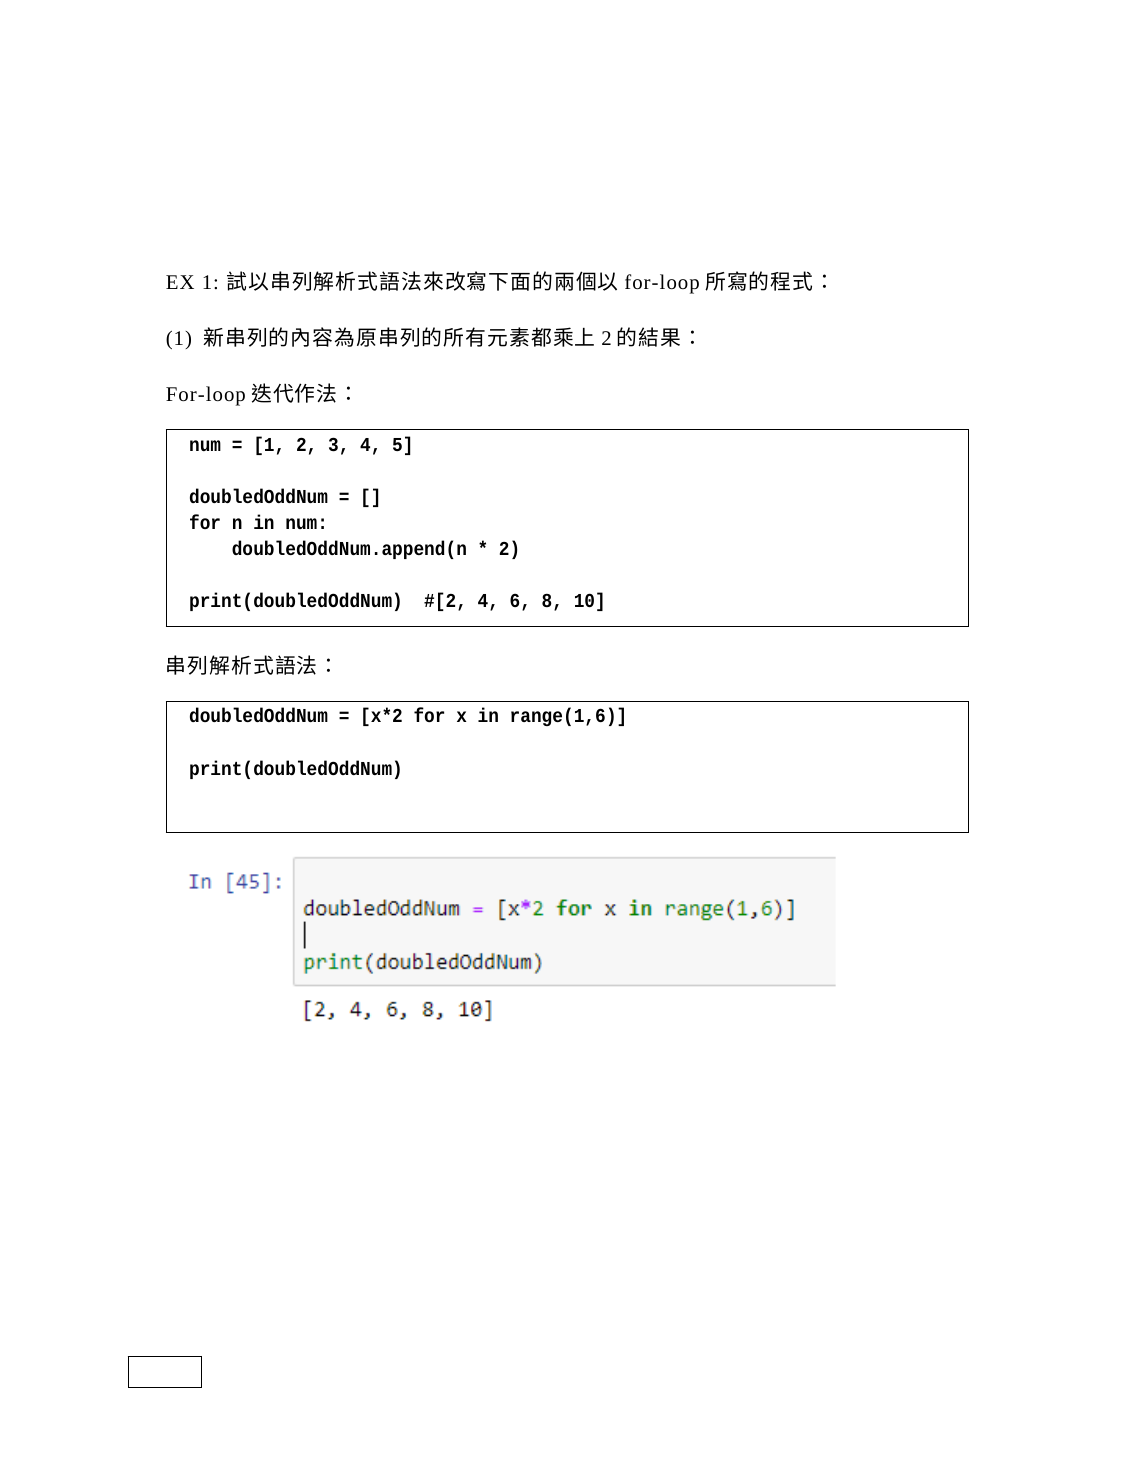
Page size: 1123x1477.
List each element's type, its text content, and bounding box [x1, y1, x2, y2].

text For-loop迭代作法： [166, 374, 969, 411]
list 新串列的內容為原串列的所有元素都乘上2的結果： [166, 318, 969, 355]
text EX 1: 試以串列解析式語法來改寫下面的兩個以for-loop所寫的程式： [166, 261, 969, 299]
table_header doubledOddNum = [x*2 for x in range(1,6)] print(doubledOddNum) [167, 702, 968, 832]
text 串列解析式語法： [166, 646, 969, 683]
table_header num = [1, 2, 3, 4, 5] doubledOddNum = [] for n in num: doubledOddNum.append(n * 2) print(doubledOddNum) #[2, 4, 6, 8, 10] [167, 430, 968, 626]
picture [165, 852, 836, 1037]
